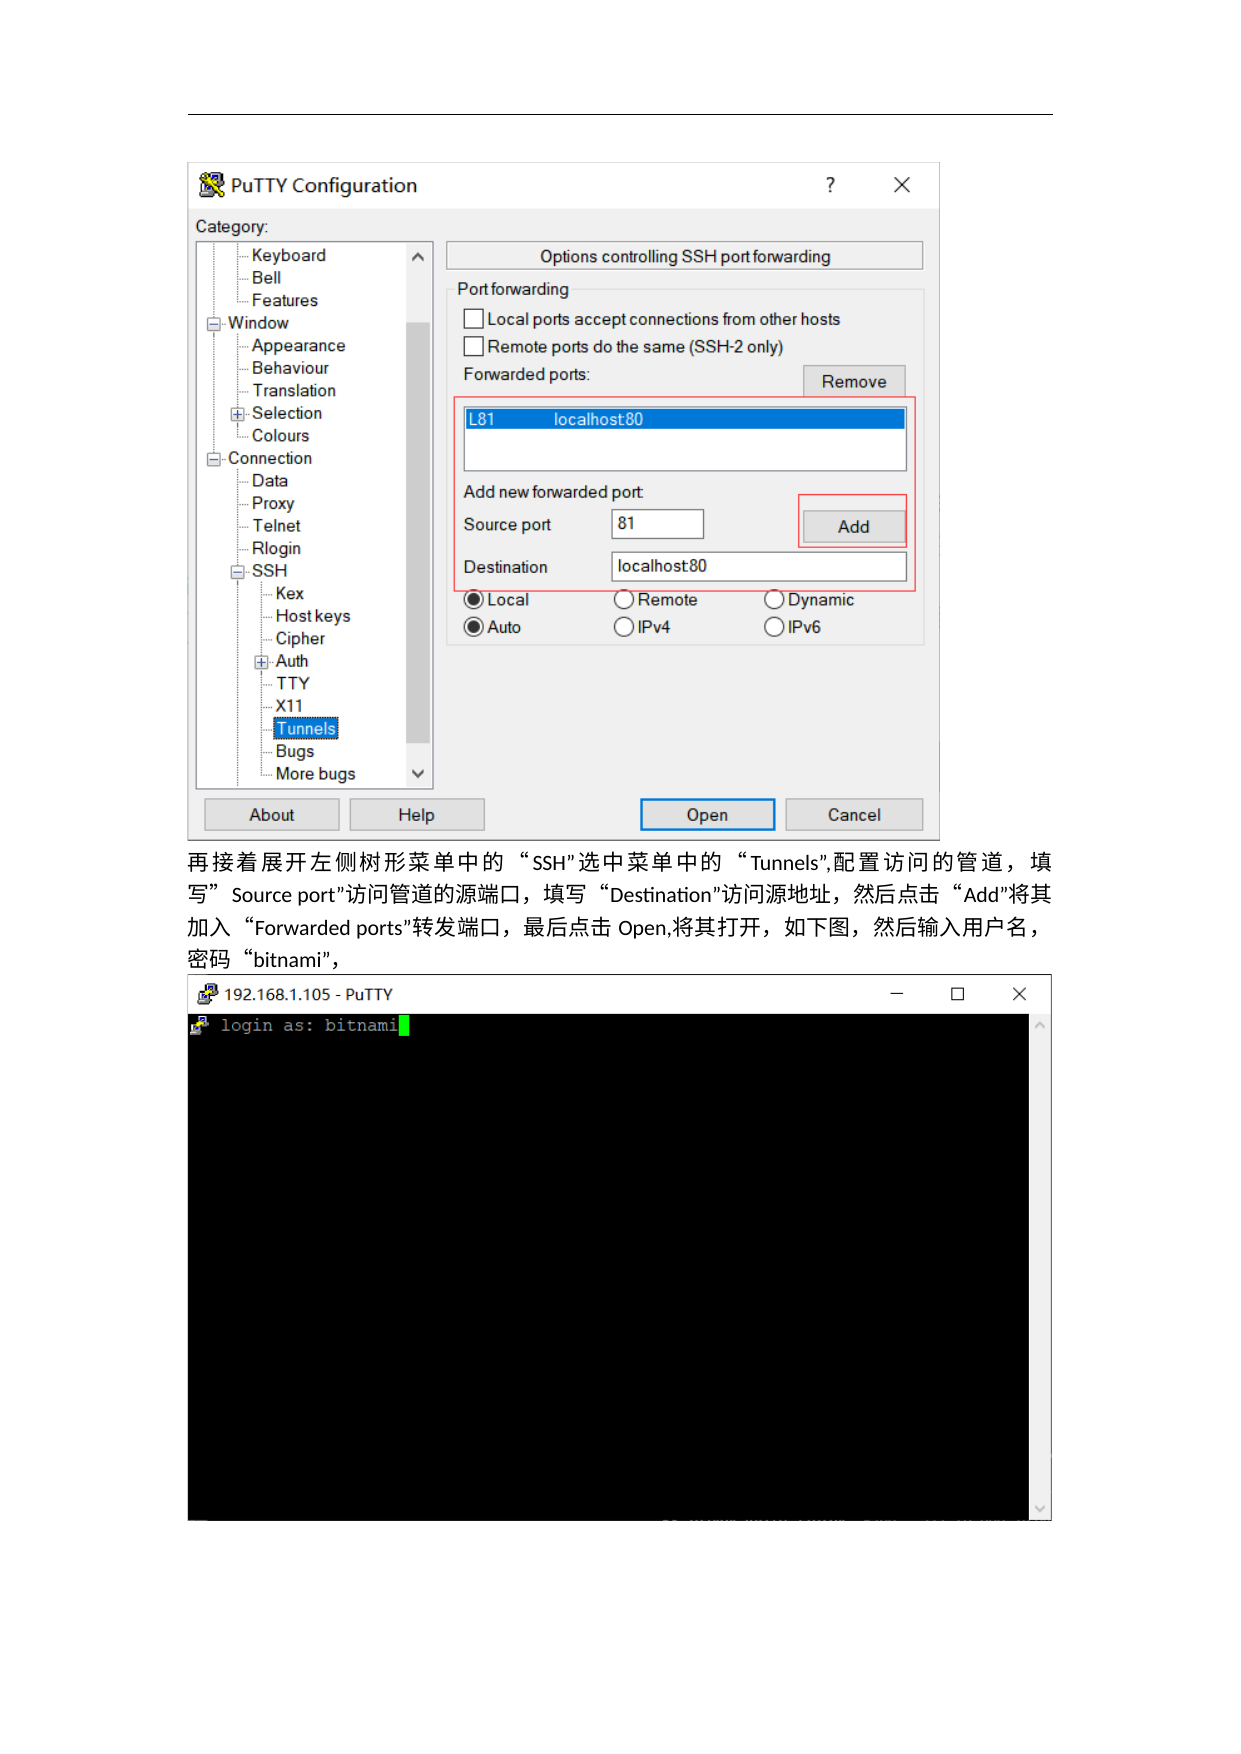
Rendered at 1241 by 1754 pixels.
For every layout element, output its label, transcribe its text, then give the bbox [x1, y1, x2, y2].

picture [187, 162, 940, 841]
text 再接着展开左侧树形菜单中的“SSH”选中菜单中的“Tunnels”,配置访问的管道，填写”Source port”访问管道的源端口，填写“Destination”访问源地址，然后点击“Add”将其加入“Forwarded ports”转发端口，最后点击Open,将其打开，如下图，然后输入用户名，密码“bitnami”， [187, 844, 1053, 974]
picture [187, 974, 1052, 1521]
